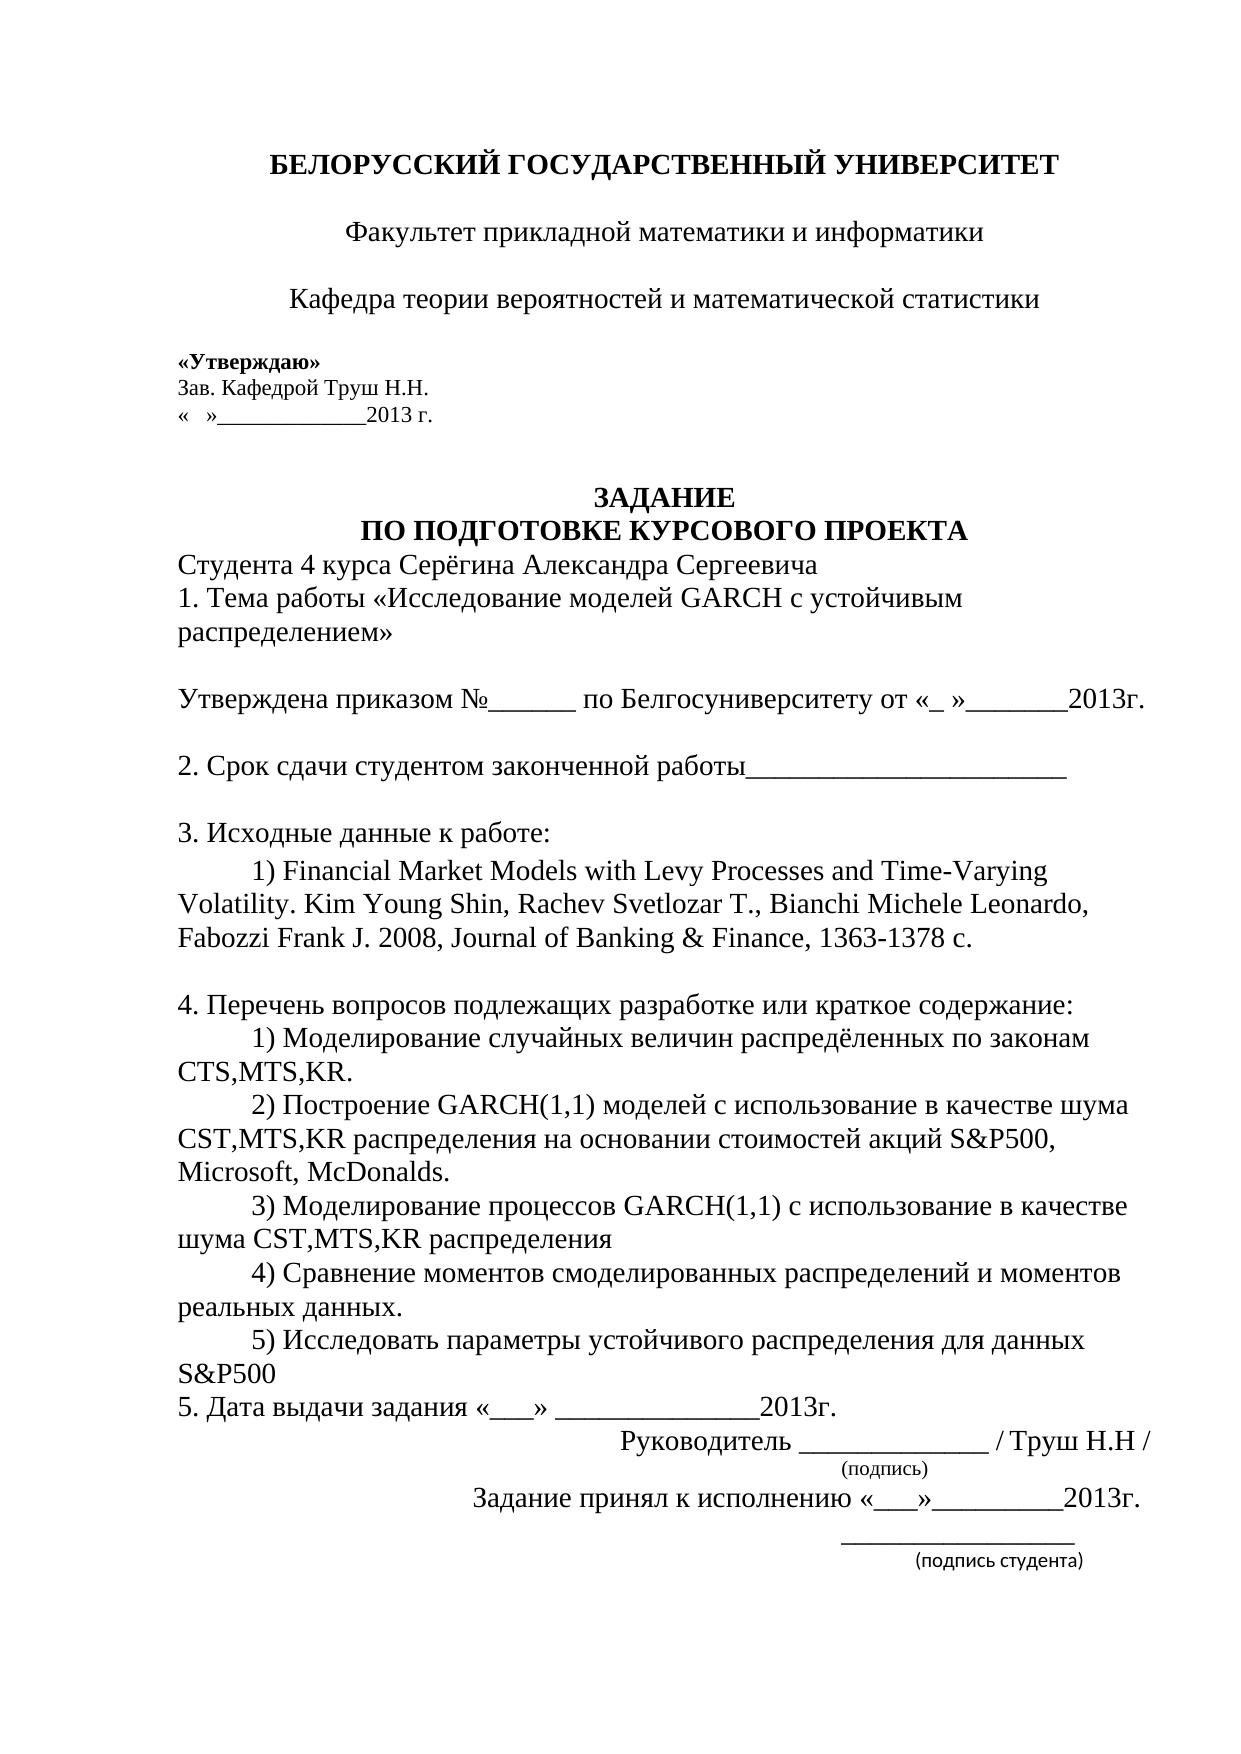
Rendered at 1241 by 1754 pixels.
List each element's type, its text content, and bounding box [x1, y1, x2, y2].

text « »_____________2013 г. [177, 401, 1152, 427]
text (подпись студента) [841, 1547, 1152, 1573]
text Факультет прикладной математики и информатики [177, 214, 1152, 247]
text Кафедра теории вероятностей и математической статистики [177, 281, 1152, 314]
text ПО ПОДГОТОВКЕ КУРСОВОГО ПРОЕКТА [177, 513, 1152, 547]
text 5) Исследовать параметры устойчивого распределения для данных S&P500 [177, 1322, 1152, 1389]
text Задание принял к исполнению «___»_________2013г. [398, 1480, 1152, 1514]
text 1. Тема работы «Исследование моделей GARCH c устойчивым распределением» [177, 581, 1152, 648]
text ЗАДАНИЕ [177, 480, 1152, 513]
text Руководитель _____________ / Труш Н.Н / [546, 1423, 1152, 1456]
text 4. Перечень вопросов подлежащих разработке или краткое содержание: [177, 987, 1152, 1020]
text 1) Financial Market Models with Levy Processes and Time-Varying Volatility. Kim Young Shin, Rachev Svetlozar T., Bianchi Michele Leonardo, Fabozzi Frank J. 2008, Journal of Banking & Finance, 1363-1378 с. [973, 853, 1152, 953]
text 2) Построение GARCH(1,1) моделей с использование в качестве шума CST,MTS,KR распределения на основании стоимостей акций S&P500, Microsoft, McDonalds. [177, 1087, 1152, 1188]
text (подпись) [767, 1456, 1152, 1480]
text 3) Моделирование процессов GARCH(1,1) с использование в качестве шума CST,MTS,KR распределения [177, 1188, 1152, 1255]
text БЕЛОРУССКИЙ ГОСУДАРСТВЕННЫЙ УНИВЕРСИТЕТ [177, 147, 1152, 180]
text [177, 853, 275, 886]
text Утверждена приказом №______ по Белгосуниверситету от «_ »_______2013г. [177, 681, 1152, 715]
text Зав. Кафедрой Труш Н.Н. [177, 374, 1152, 401]
text Студента 4 курса Серёгина Александра Сергеевича [177, 547, 1152, 581]
text 1) Моделирование случайных величин распредёленных по законам CTS,MTS,KR. [177, 1020, 1152, 1087]
text 2. Срок сдачи студентом законченной работы______________________ [177, 748, 1152, 782]
text «Утверждаю» [177, 348, 1152, 374]
text 5. Дата выдачи задания «___» ______________2013г. [177, 1389, 1152, 1423]
text 4) Сравнение моментов смоделированных распределений и моментов реальных данных. [177, 1255, 1152, 1322]
text ________________ [767, 1514, 1152, 1547]
text 3. Исходные данные к работе: [177, 815, 1152, 849]
